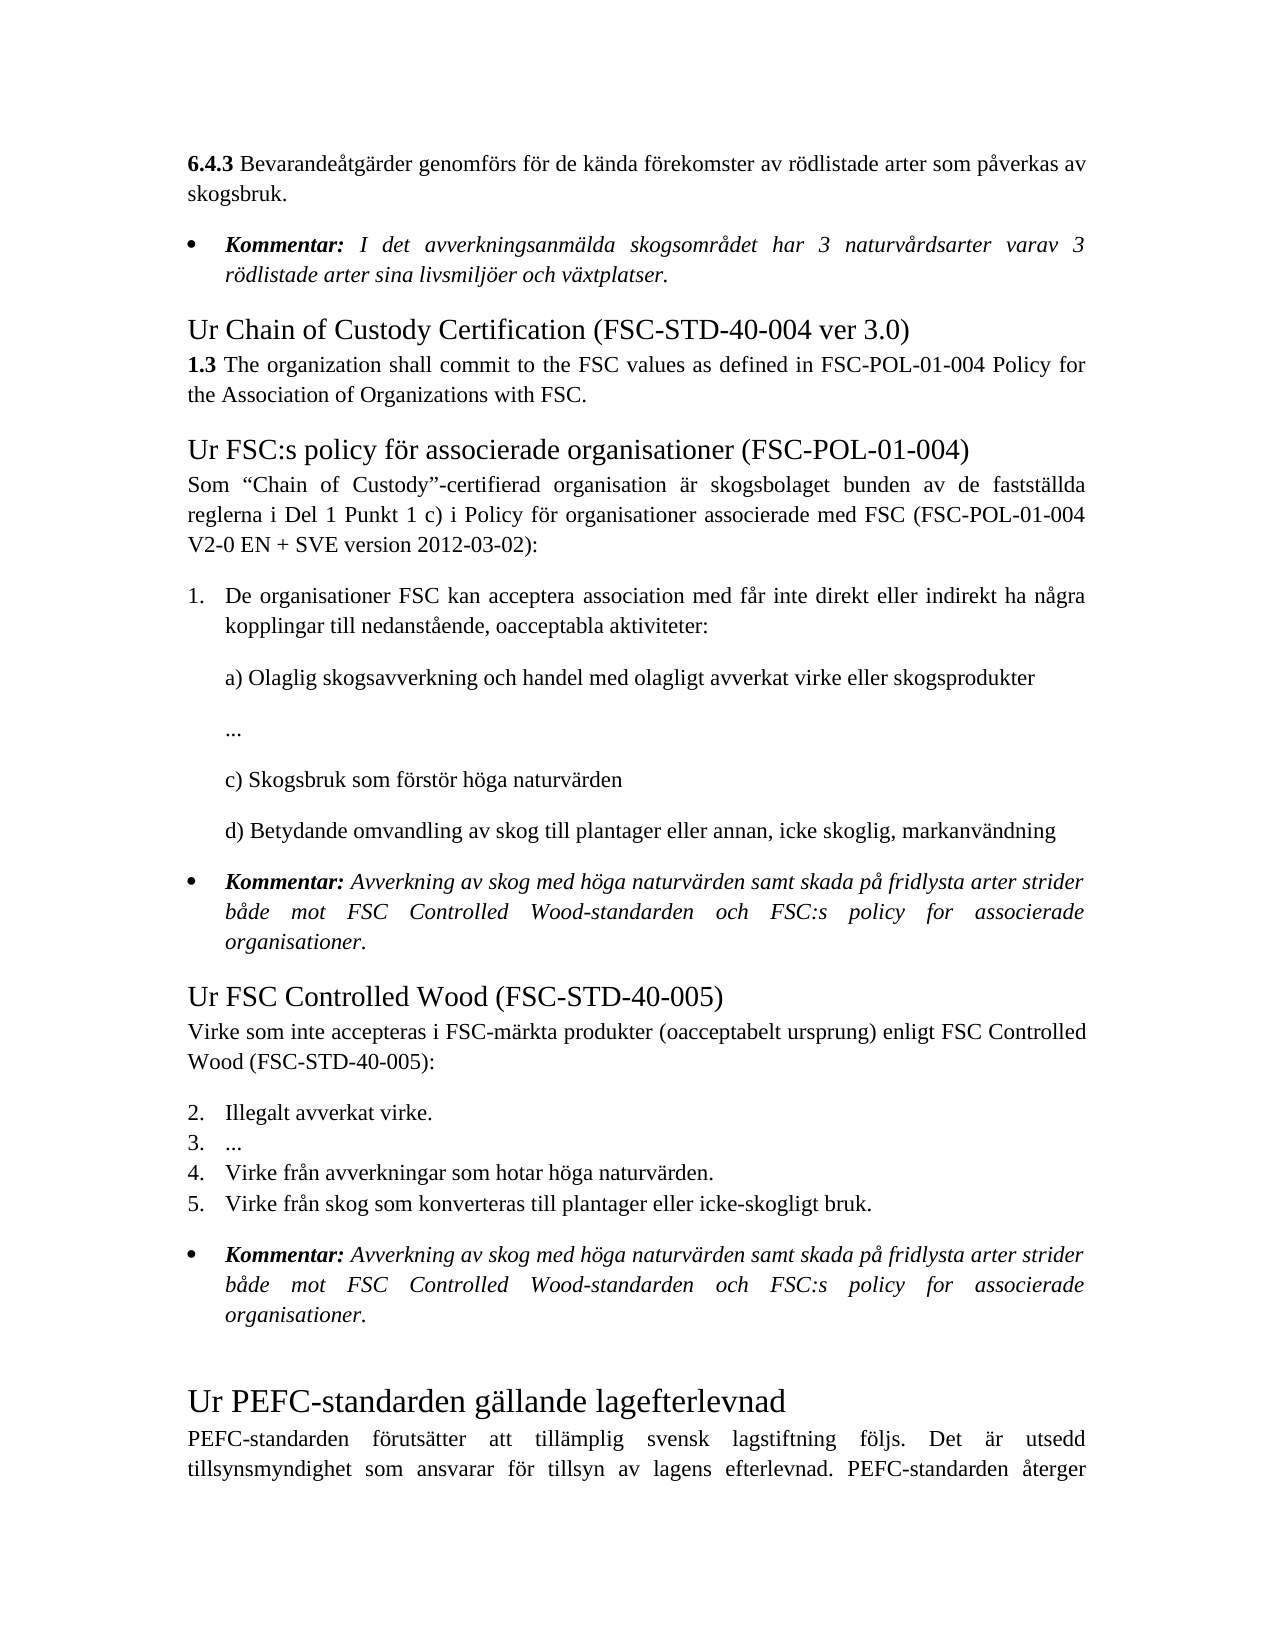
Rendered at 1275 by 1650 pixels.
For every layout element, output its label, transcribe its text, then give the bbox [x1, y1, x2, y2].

text 1.3 The organization shall commit to the FSC values as defined in FSC-POL-01-004 Policy for the Association of Organizations with FSC. [187, 351, 1087, 408]
list Kommentar: I det avverkningsanmälda skogsområdet har 3 naturvårdsarter varav 3 rödlistade arter sina livsmiljöer och växtplatser. [187, 231, 1087, 288]
text c) Skogsbruk som förstör höga naturvärden [225, 766, 1087, 792]
text Virke som inte accepteras i FSC-märkta produkter (oacceptabelt ursprung) enligt FSC Controlled Wood (FSC-STD-40-005): [187, 1018, 1087, 1074]
text d) Betydande omvandling av skog till plantager eller annan, icke skoglig, markanvändning [225, 817, 1087, 843]
list Kommentar: Avverkning av skog med höga naturvärden samt skada på fridlysta arter strider både mot FSC Controlled Wood-standarden och FSC:s policy for associerade organisationer. [187, 1241, 1087, 1327]
text a) Olaglig skogsavverkning och handel med olagligt avverkat virke eller skogsprodukter [225, 663, 1087, 690]
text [187, 1425, 1087, 1482]
list Kommentar: Avverkning av skog med höga naturvärden samt skada på fridlysta arter strider både mot FSC Controlled Wood-standarden och FSC:s policy for associerade organisationer. [187, 868, 1087, 954]
list ... [187, 1129, 1087, 1156]
list Virke från skog som konverteras till plantager eller icke-skogligt bruk. [187, 1189, 1087, 1216]
list Virke från avverkningar som hotar höga naturvärden. [187, 1159, 1087, 1186]
text Som “Chain of Custody”-certifierad organisation är skogsbolaget bunden av de fastställda reglerna i Del 1 Punkt 1 c) i Policy för organisationer associerade med FSC (FSC-POL-01-004 V2-0 EN + SVE version 2012-03-02): [187, 471, 1087, 558]
subtitle Ur PEFC-standarden gällande lagefterlevnad [187, 1381, 1087, 1419]
subtitle Ur FSC:s policy för associerade organisationer (FSC-POL-01-004) [187, 432, 1087, 466]
text ... [225, 714, 1087, 741]
list Illegalt avverkat virke. [187, 1099, 1087, 1125]
text 6.4.3 Bevarandeåtgärder genomförs för de kända förekomster av rödlistade arter som påverkas av skogsbruk. [187, 150, 1087, 207]
list De organisationer FSC kan acceptera association med får inte direkt eller indirekt ha några kopplingar till nedanstående, oacceptabla aktiviteter: [187, 582, 1087, 639]
subtitle Ur FSC Controlled Wood (FSC-STD-40-005) [187, 979, 1087, 1013]
subtitle Ur Chain of Custody Certification (FSC-STD-40-004 ver 3.0) [187, 312, 1087, 346]
